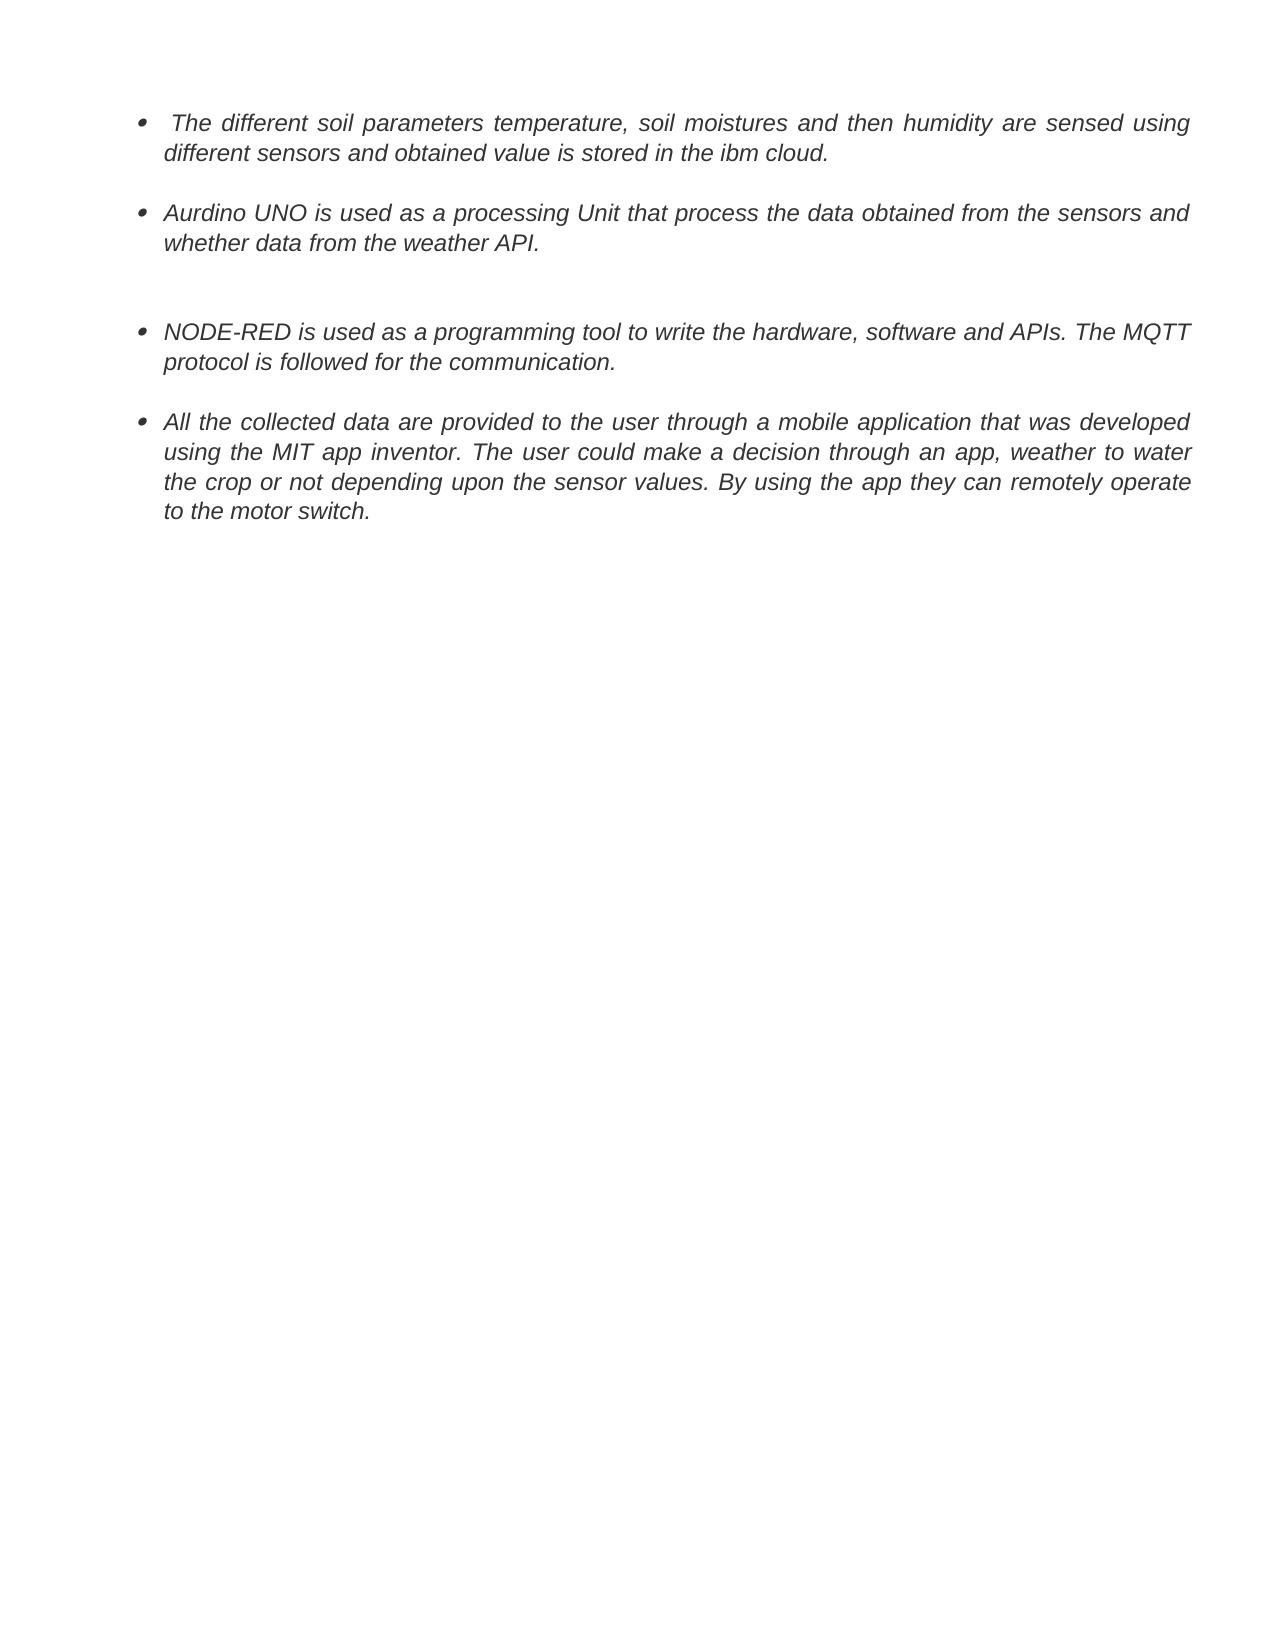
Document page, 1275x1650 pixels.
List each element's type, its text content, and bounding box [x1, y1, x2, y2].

list All the collected data are provided to the user through a mobile application that was developed using the MIT app inventor. The user could make a decision through an app, weather to water the crop or not depending upon the sensor values. By using the app they can remotely operate to the motor switch. [136, 408, 1192, 525]
list NODE-RED is used as a programming tool to write the hardware, software and APIs. The MQTT protocol is followed for the communication. [136, 318, 1192, 376]
list Aurdino UNO is used as a processing Unit that process the data obtained from the sensors and whether data from the weather API. [136, 199, 1192, 256]
list The different soil parameters temperature, soil moistures and then humidity are sensed using different sensors and obtained value is stored in the ibm cloud. [136, 109, 1192, 167]
